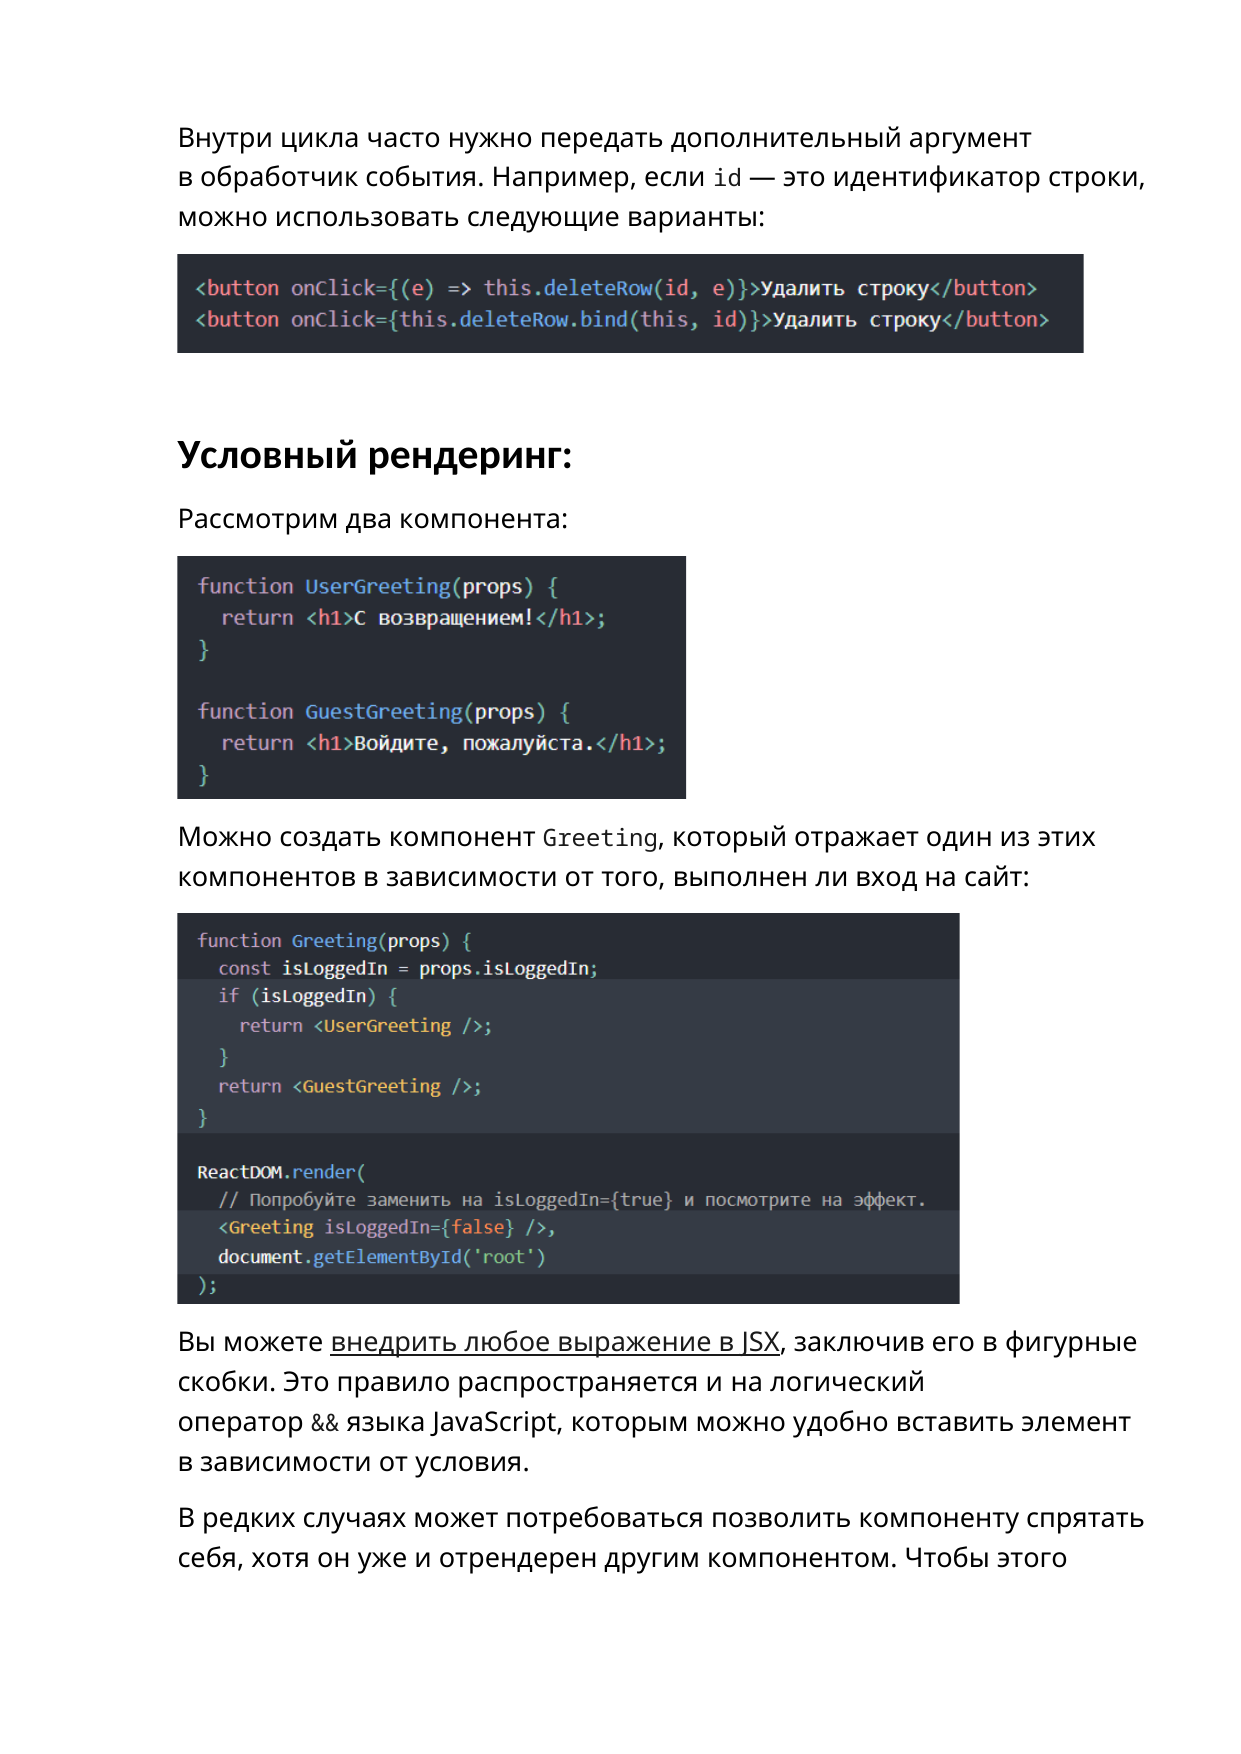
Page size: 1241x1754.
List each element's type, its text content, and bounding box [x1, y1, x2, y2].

text Рассмотрим два компонента: [177, 500, 1152, 537]
text Внутри цикла часто нужно передать дополнительный аргумент в обработчик события. Например, если id — это идентификатор строки, можно использовать следующие варианты: [177, 118, 1152, 234]
text Вы можете внедрить любое выражение в JSX, заключив его в фигурные скобки. Это правило распространяется и на логический оператор && языка JavaScript, которым можно удобно вставить элемент в зависимости от условия. [177, 1323, 1152, 1479]
picture [177, 556, 687, 799]
text Условный рендеринг: [177, 428, 1152, 479]
picture [177, 913, 960, 1304]
text Можно создать компонент Greeting, который отражает один из этих компонентов в зависимости от того, выполнен ли вход на сайт: [177, 818, 1152, 894]
picture [177, 254, 1084, 353]
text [177, 1499, 1152, 1575]
